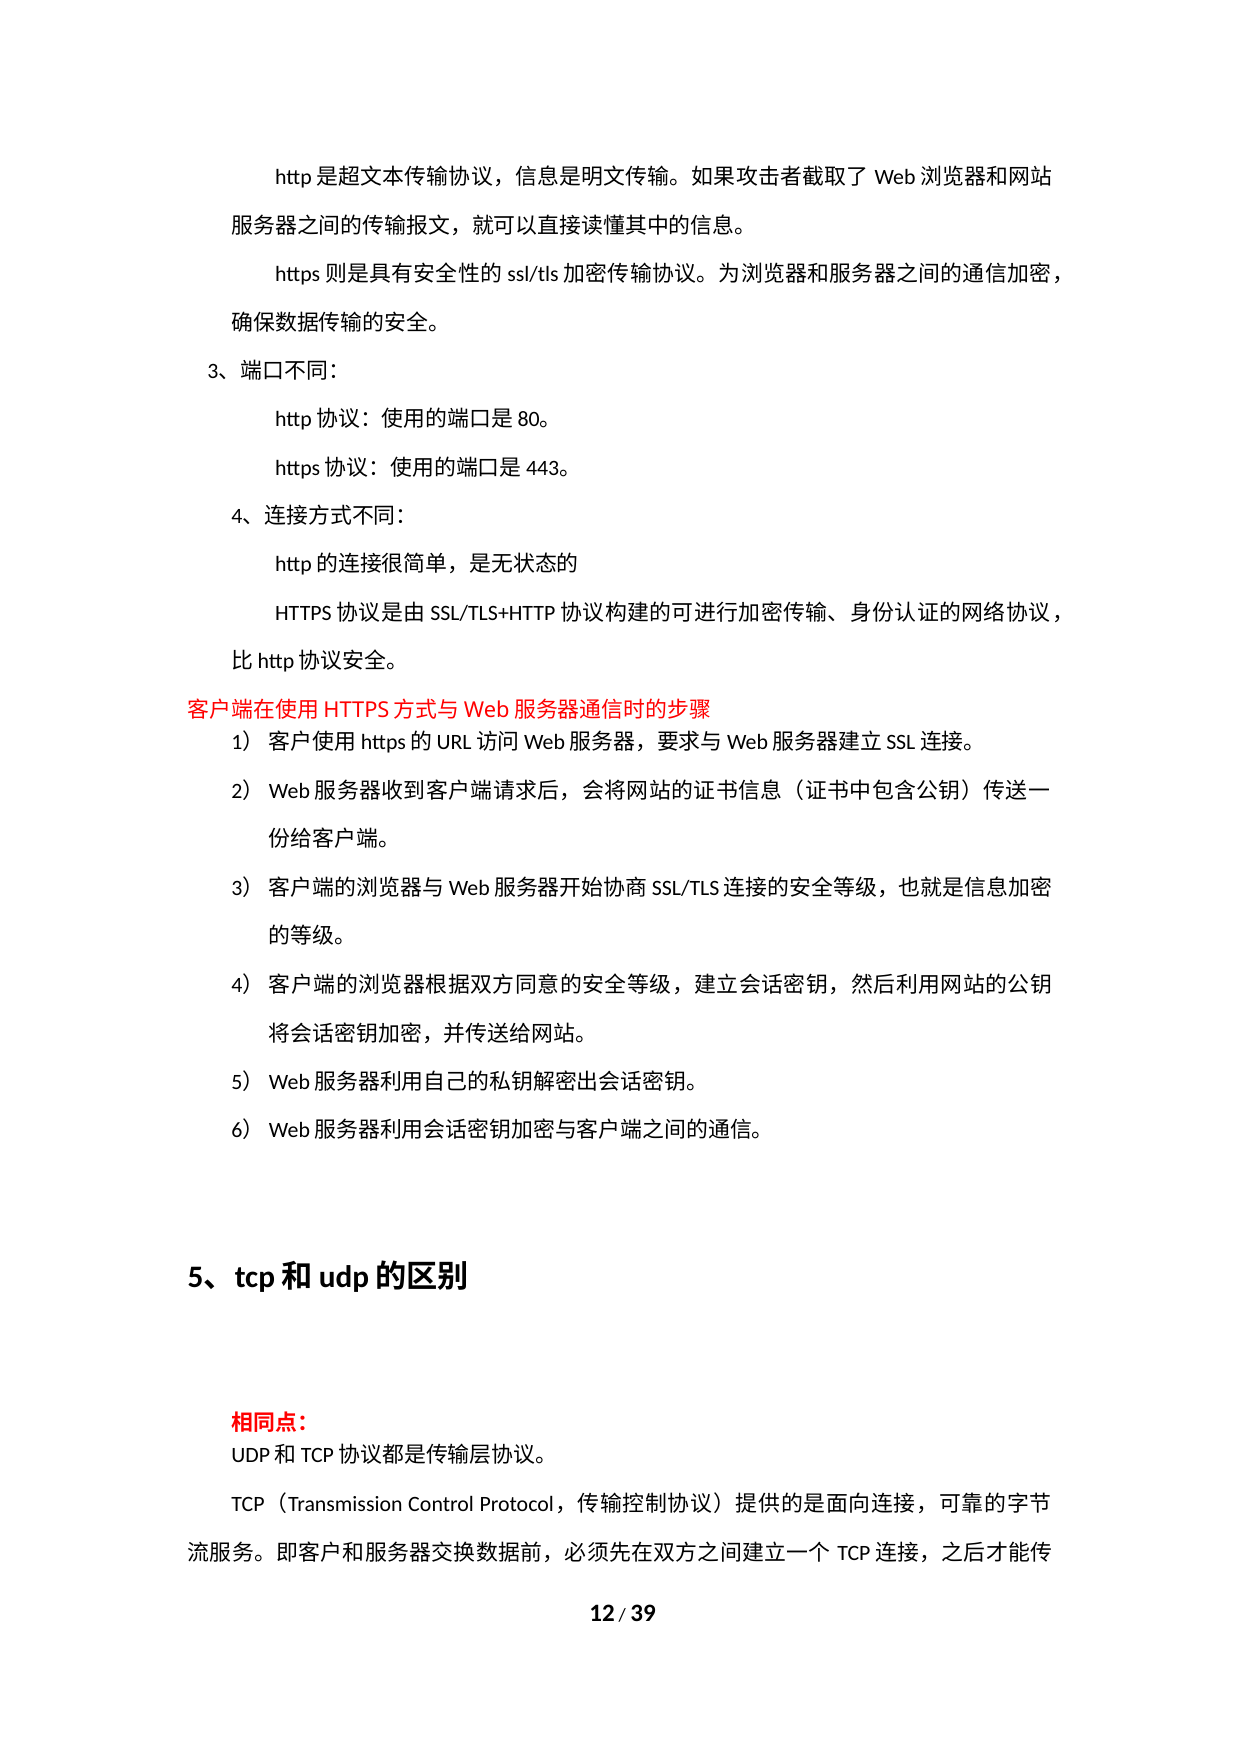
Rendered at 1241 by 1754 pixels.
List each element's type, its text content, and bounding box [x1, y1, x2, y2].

text http的连接很简单，是无状态的 [231, 546, 1053, 578]
list Web服务器利用自己的私钥解密出会话密钥。 [231, 1063, 1053, 1096]
text https则是具有安全性的ssl/tls加密传输协议。为浏览器和服务器之间的通信加密，确保数据传输的安全。 [231, 256, 1053, 337]
text 4、连接方式不同： [187, 498, 1053, 530]
subtitle 5、tcp和udp的区别 [187, 1241, 1053, 1306]
list Web服务器利用会话密钥加密与客户端之间的通信。 [231, 1112, 1053, 1144]
list 客户端的浏览器与Web服务器开始协商SSL/TLS连接的安全等级，也就是信息加密的等级。 [231, 869, 1053, 951]
text 3、端口不同： [187, 353, 1053, 385]
text 客户端在使用HTTPS方式与Web服务器通信时的步骤 [187, 691, 1053, 724]
list 客户端的浏览器根据双方同意的安全等级，建立会话密钥，然后利用网站的公钥将会话密钥加密，并传送给网站。 [231, 966, 1053, 1048]
text http是超文本传输协议，信息是明文传输。如果攻击者截取了Web浏览器和网站服务器之间的传输报文，就可以直接读懂其中的信息。 [231, 158, 1053, 240]
text TCP（Transmission Control Protocol，传输控制协议）提供的是面向连接，可靠的字节流服务。即客户和服务器交换数据前，必须先在双方之间建立一个TCP连接，之后才能传输数据。并且提供超时重发，丢弃重复数据，检验数据，流量控制等功能，保证数据能从一端传到另一端。 [187, 1485, 1053, 1567]
text http协议：使用的端口是80。 [187, 401, 1053, 433]
text UDP和TCP协议都是传输层协议。 [187, 1437, 1053, 1469]
list Web服务器收到客户端请求后，会将网站的证书信息（证书中包含公钥）传送一份给客户端。 [231, 772, 1053, 853]
text 相同点： [187, 1404, 1053, 1437]
text https协议：使用的端口是443。 [187, 449, 1053, 482]
text HTTPS协议是由SSL/TLS+HTTP协议构建的可进行加密传输、身份认证的网络协议，比http协议安全。 [231, 594, 1053, 676]
list 客户使用https的URL访问Web服务器，要求与Web服务器建立SSL连接。 [231, 724, 1053, 756]
